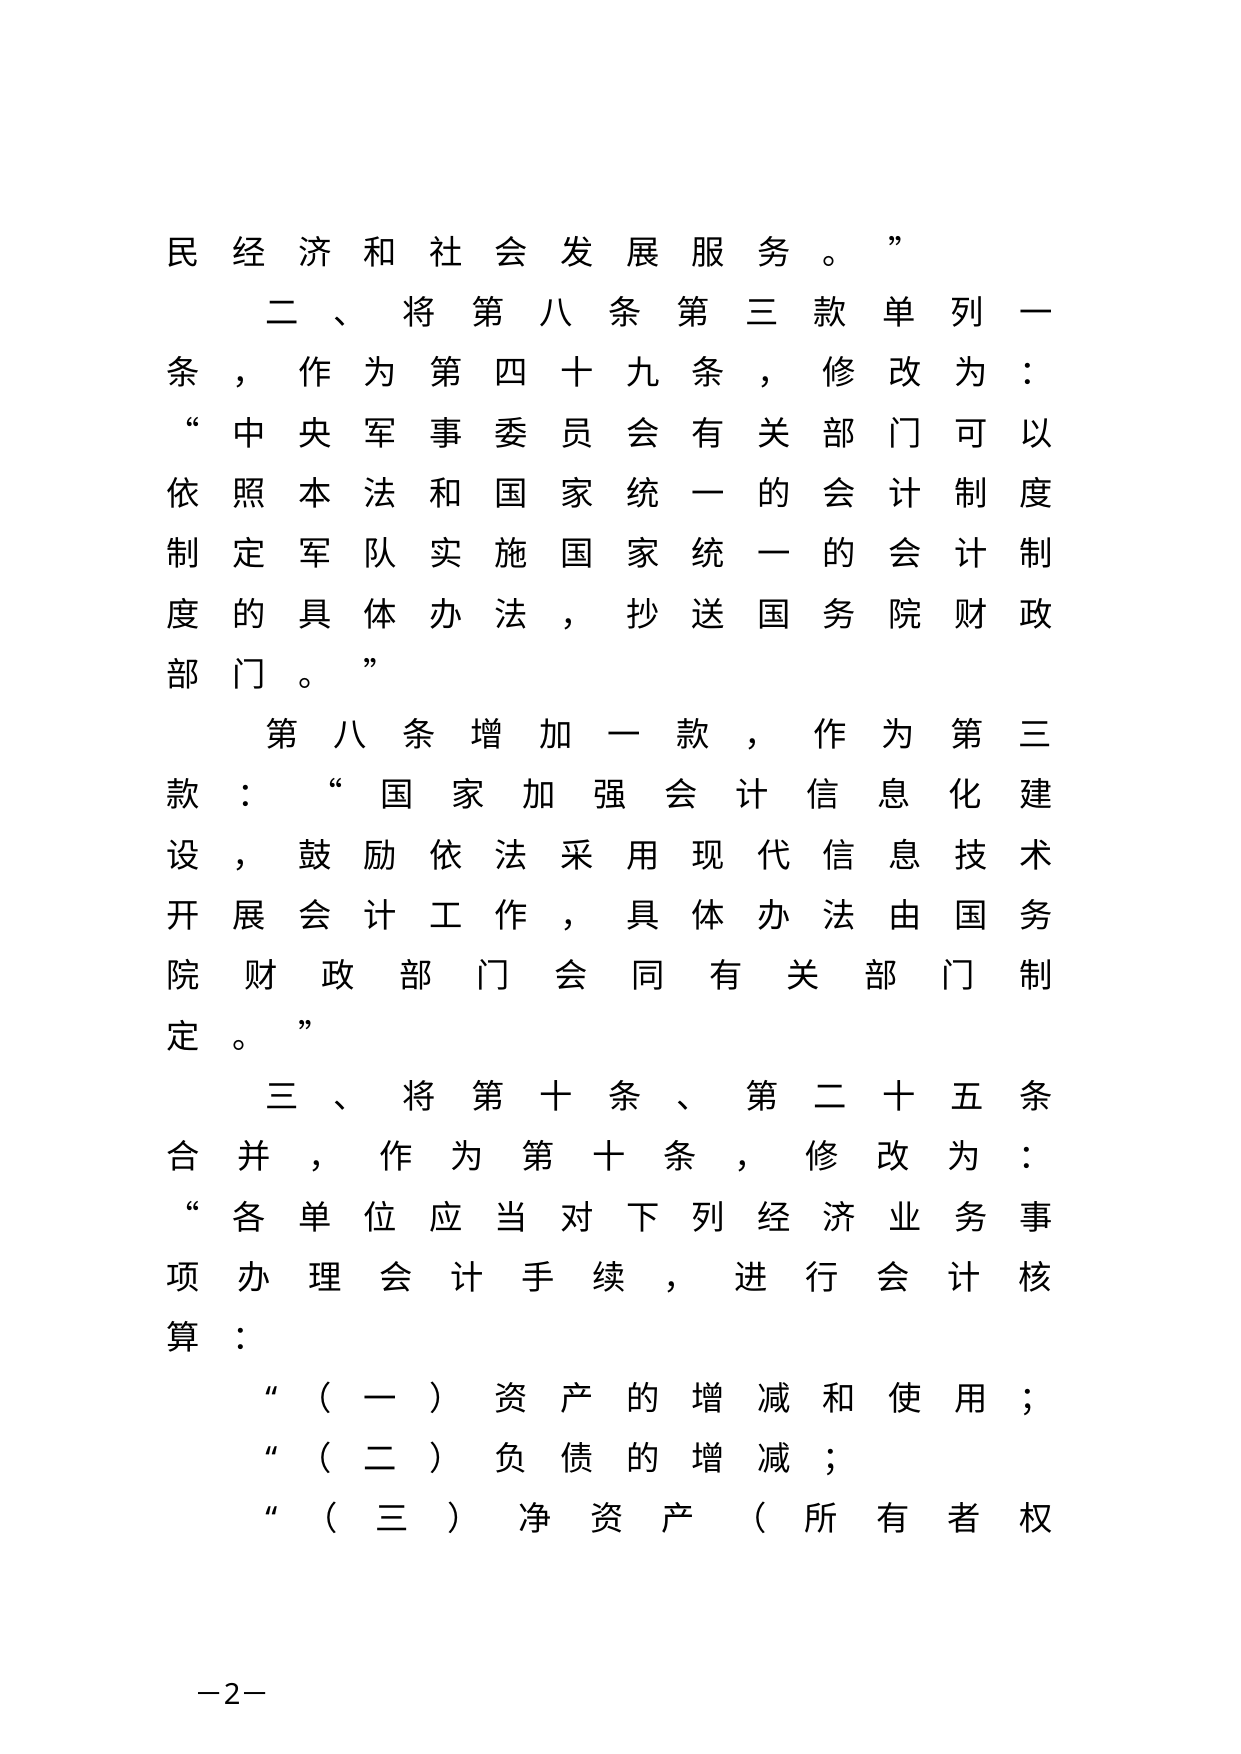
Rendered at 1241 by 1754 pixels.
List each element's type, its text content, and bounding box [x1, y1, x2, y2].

text 第八条增加一款，作为第三款：“国家加强会计信息化建设，鼓励依法采用现代信息技术开展会计工作，具体办法由国务院财政部门会同有关部门制定。” [167, 702, 1085, 1064]
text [167, 219, 1085, 280]
text “（二）负债的增减； [167, 1426, 1085, 1486]
text 二、将第八条第三款单列一条，作为第四十九条，修改为：“中央军事委员会有关部门可以依照本法和国家统一的会计制度制定军队实施国家统一的会计制度的具体办法，抄送国务院财政部门。” [167, 280, 1085, 702]
text “（三）净资产（所有者权益）的增减； [167, 1486, 1085, 1546]
text “（一）资产的增减和使用； [167, 1365, 1085, 1426]
text 三、将第十条、第二十五条合并，作为第十条，修改为：“各单位应当对下列经济业务事项办理会计手续，进行会计核算： [167, 1064, 1085, 1365]
